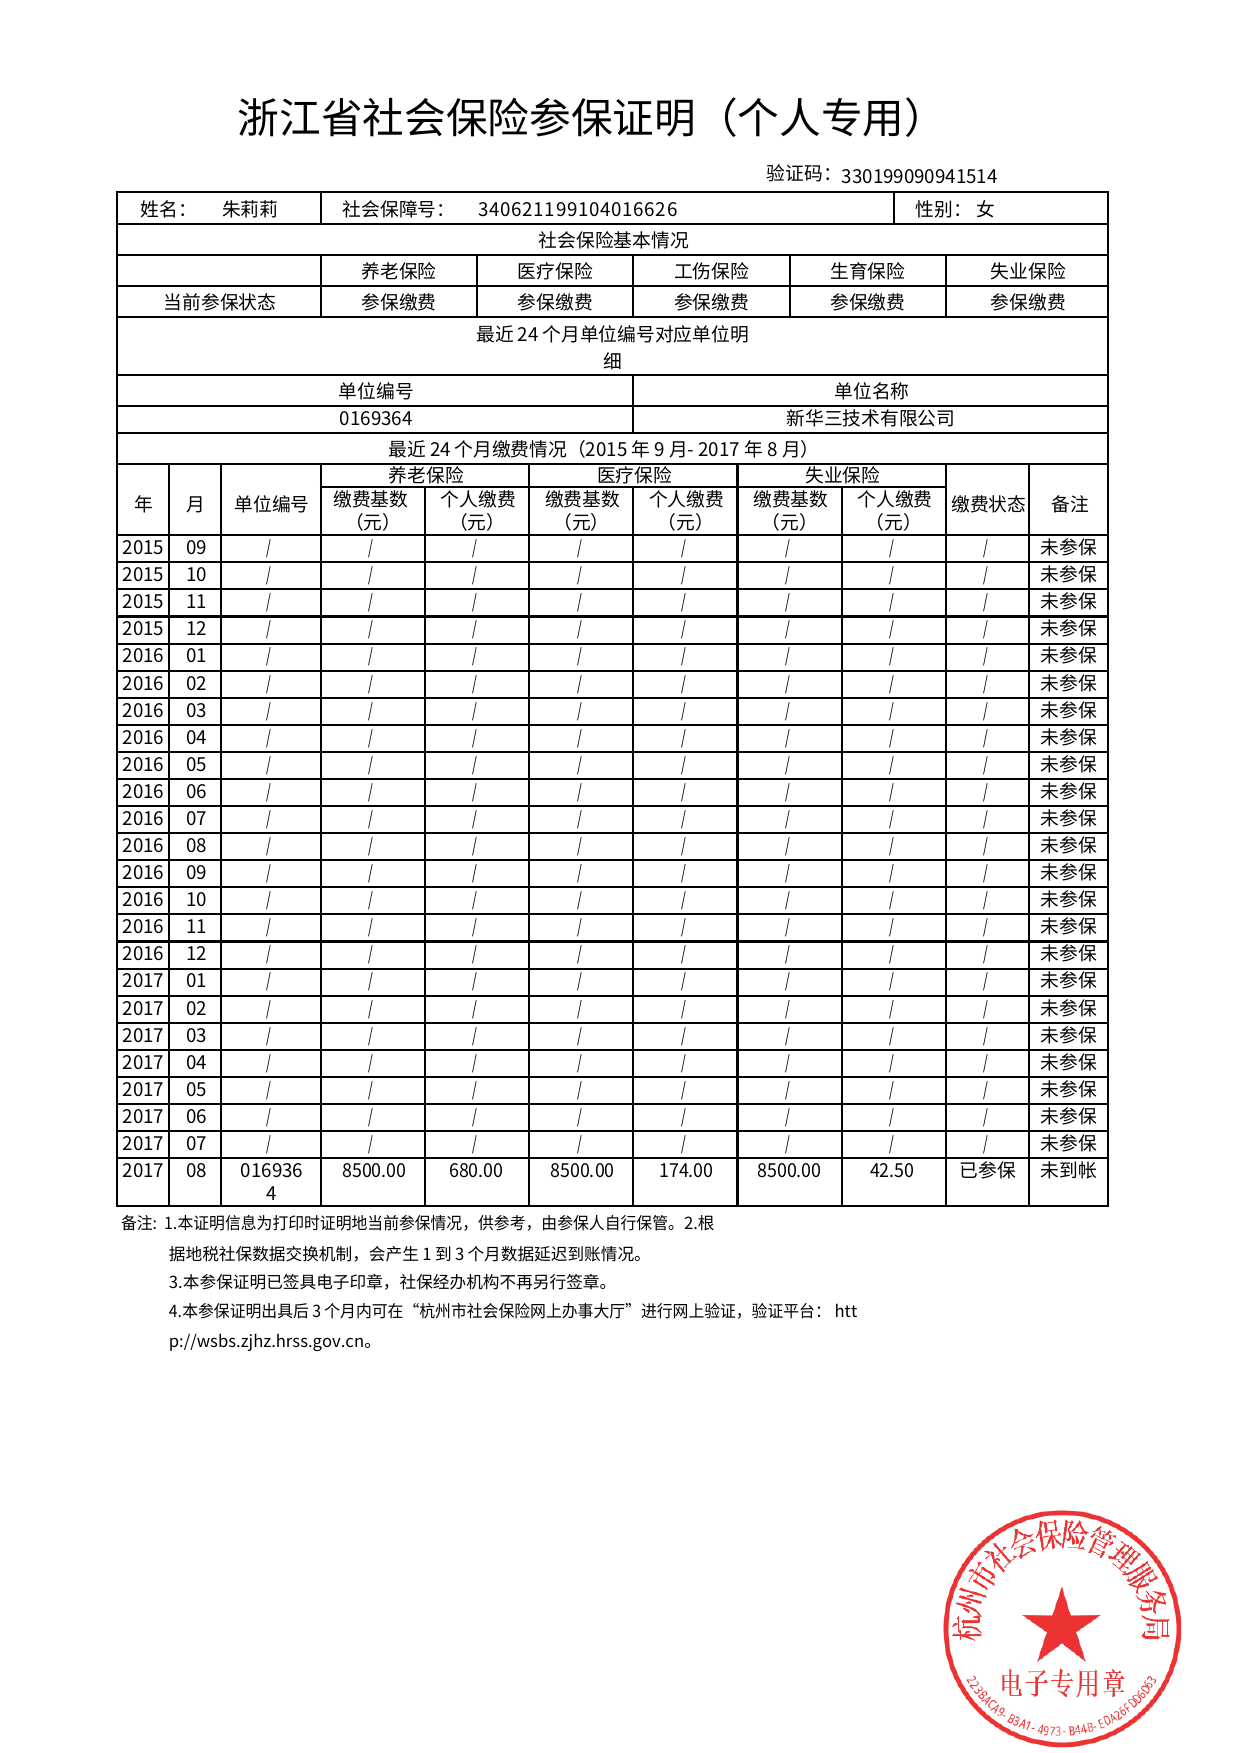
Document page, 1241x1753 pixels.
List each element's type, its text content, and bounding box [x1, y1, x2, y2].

table_cell / [530, 970, 632, 994]
table_cell / [222, 943, 320, 967]
table_header 姓名： 朱莉莉 [118, 193, 320, 222]
table_cell / [634, 1132, 736, 1157]
table_cell / [739, 1132, 841, 1157]
table_cell 2016 [118, 888, 168, 913]
table_cell / [530, 888, 632, 913]
table_cell 未参保 [1030, 780, 1107, 805]
table_cell / [322, 1105, 424, 1130]
table_cell / [739, 563, 841, 588]
table_cell / [739, 1105, 841, 1130]
table_cell 2016 [118, 780, 168, 805]
table_cell / [634, 618, 736, 642]
table_cell / [222, 672, 320, 697]
table_cell / [947, 590, 1028, 615]
table_cell / [322, 807, 424, 832]
table_cell 2017 [118, 1051, 168, 1076]
table_cell 2016 [118, 726, 168, 751]
table_cell / [222, 536, 320, 561]
table_cell / [530, 807, 632, 832]
table_cell 未参保 [1030, 861, 1107, 886]
table_cell / [634, 997, 736, 1022]
table_cell / [739, 997, 841, 1022]
table_cell 04 [170, 726, 220, 751]
table_cell / [530, 1051, 632, 1076]
table_cell 未参保 [1030, 888, 1107, 913]
table_cell / [222, 645, 320, 669]
table_cell / [739, 970, 841, 994]
table_cell 新华三技术有限公司 [634, 407, 1107, 432]
table_cell / [947, 807, 1028, 832]
table_cell / [426, 563, 528, 588]
table_cell / [843, 726, 945, 751]
table_cell 缴费基数 （元） [530, 488, 632, 534]
table_cell / [426, 834, 528, 859]
table_cell 备注 [1030, 465, 1107, 534]
table_cell / [322, 861, 424, 886]
table_cell 医疗保险 [478, 256, 632, 285]
table_cell / [426, 888, 528, 913]
table_cell 缴费基数 （元） [322, 488, 424, 534]
table_cell / [634, 1051, 736, 1076]
table_cell 2017 [118, 1132, 168, 1157]
table_cell 06 [170, 780, 220, 805]
table_cell 未参保 [1030, 1051, 1107, 1076]
text 4.本参保证明出具后3个月内可在“杭州市社会保险网上办事大厅”进行网上验证，验证平台： http://wsbs.zjhz.hrss.gov.cn。 [169, 1298, 861, 1353]
table_cell 未参保 [1030, 1105, 1107, 1130]
table_cell / [634, 970, 736, 994]
table_cell 个人缴费 （元） [843, 488, 945, 534]
table_cell / [947, 1105, 1028, 1130]
table_cell / [222, 970, 320, 994]
table_cell 2015 [118, 563, 168, 588]
table_cell 未参保 [1030, 807, 1107, 832]
table_cell 03 [170, 1024, 220, 1049]
table_cell 8500.00 [530, 1159, 632, 1205]
table_cell / [843, 888, 945, 913]
table_cell / [843, 997, 945, 1022]
table_cell 参保缴费 [478, 287, 632, 316]
table_cell / [222, 780, 320, 805]
table_cell / [426, 1051, 528, 1076]
table_cell / [843, 672, 945, 697]
table_cell 单位编号 [118, 376, 632, 405]
table_cell / [947, 563, 1028, 588]
table_cell / [634, 726, 736, 751]
table_cell / [426, 780, 528, 805]
table_cell / [530, 726, 632, 751]
table_cell / [530, 834, 632, 859]
table_cell / [426, 753, 528, 778]
table_cell / [426, 645, 528, 669]
table_cell / [739, 807, 841, 832]
table_cell 参保缴费 [791, 287, 945, 316]
table_cell / [222, 1051, 320, 1076]
table_cell / [426, 1132, 528, 1157]
table_cell 12 [170, 943, 220, 967]
table_cell 工伤保险 [634, 256, 789, 285]
table_cell 01 [170, 645, 220, 669]
table_cell 8500.00 [322, 1159, 424, 1205]
table_cell 社会保险基本情况 [118, 225, 1107, 254]
table_cell / [322, 590, 424, 615]
table_cell / [947, 1132, 1028, 1157]
table_cell / [530, 1105, 632, 1130]
table_cell / [530, 915, 632, 940]
table_cell / [530, 699, 632, 724]
table_cell 未参保 [1030, 726, 1107, 751]
table_cell 07 [170, 807, 220, 832]
table_cell / [634, 1078, 736, 1103]
table_cell 生育保险 [791, 256, 945, 285]
table_cell 参保缴费 [322, 287, 476, 316]
table_cell / [634, 699, 736, 724]
table_cell / [947, 536, 1028, 561]
table_cell / [426, 1078, 528, 1103]
table_cell 42.50 [843, 1159, 945, 1205]
table_cell / [634, 888, 736, 913]
table_cell / [843, 699, 945, 724]
table_cell / [739, 943, 841, 967]
table_cell / [947, 618, 1028, 642]
table_cell / [739, 753, 841, 778]
text 浙江省社会保险参保证明（个人专用） [237, 85, 1136, 146]
table_cell / [530, 590, 632, 615]
table_cell 当前参保状态 [118, 287, 320, 316]
table_cell 01 [170, 970, 220, 994]
table_cell 未参保 [1030, 834, 1107, 859]
table_cell 05 [170, 753, 220, 778]
table_cell 2017 [118, 1024, 168, 1049]
table_cell / [634, 834, 736, 859]
table_cell / [947, 1078, 1028, 1103]
table_cell 2016 [118, 807, 168, 832]
table_cell / [222, 618, 320, 642]
table_cell / [322, 1078, 424, 1103]
table_cell 缴费状态 [947, 465, 1028, 534]
table_cell / [843, 563, 945, 588]
table_cell / [947, 997, 1028, 1022]
table_cell 0169364 [222, 1159, 320, 1205]
table_cell 未参保 [1030, 1078, 1107, 1103]
table_cell / [322, 997, 424, 1022]
table_cell / [222, 834, 320, 859]
table_cell / [843, 1132, 945, 1157]
table_cell 未参保 [1030, 536, 1107, 561]
table_cell 最近24个月缴费情况（2015 年 9 月- 2017 年 8 月） [118, 434, 1107, 463]
table_cell 未参保 [1030, 915, 1107, 940]
table_cell 09 [170, 536, 220, 561]
table_cell / [322, 753, 424, 778]
table_cell 2016 [118, 672, 168, 697]
table_cell / [843, 645, 945, 669]
table_cell / [322, 1024, 424, 1049]
table_cell 单位名称 [634, 376, 1107, 405]
table_cell 2016 [118, 645, 168, 669]
table_cell 02 [170, 997, 220, 1022]
table_cell / [843, 780, 945, 805]
table_cell 个人缴费 （元） [426, 488, 528, 534]
table_cell / [322, 645, 424, 669]
table_cell / [322, 888, 424, 913]
table_cell / [322, 834, 424, 859]
table_cell 10 [170, 563, 220, 588]
table_cell / [739, 915, 841, 940]
table_cell / [426, 997, 528, 1022]
table_cell / [739, 834, 841, 859]
table_cell 医疗保险 [530, 465, 736, 486]
table_cell / [843, 753, 945, 778]
table_cell 11 [170, 590, 220, 615]
table_cell 未参保 [1030, 943, 1107, 967]
table_cell / [843, 1051, 945, 1076]
table_cell 个人缴费 （元） [634, 488, 736, 534]
table_cell / [947, 1024, 1028, 1049]
table_cell / [530, 618, 632, 642]
table_cell / [739, 1051, 841, 1076]
table_cell / [739, 645, 841, 669]
table_cell 未到帐 [1030, 1159, 1107, 1205]
table_cell / [222, 807, 320, 832]
table_cell 未参保 [1030, 618, 1107, 642]
table_cell / [530, 536, 632, 561]
table_cell 2017 [118, 970, 168, 994]
table_cell / [947, 699, 1028, 724]
table_cell / [222, 753, 320, 778]
table_cell / [843, 915, 945, 940]
table_cell / [843, 807, 945, 832]
table_cell 参保缴费 [634, 287, 789, 316]
table_header 社会保障号： 340621199104016626 [322, 193, 893, 222]
table_cell / [322, 915, 424, 940]
table_cell / [222, 726, 320, 751]
table_cell 04 [170, 1051, 220, 1076]
table_cell / [843, 834, 945, 859]
table_cell 未参保 [1030, 753, 1107, 778]
table_cell / [530, 672, 632, 697]
table_cell 2015 [118, 590, 168, 615]
table_cell 未参保 [1030, 997, 1107, 1022]
table_cell 2017 [118, 997, 168, 1022]
table_cell / [222, 888, 320, 913]
table_cell / [222, 699, 320, 724]
table_cell [118, 256, 320, 285]
table_cell / [530, 563, 632, 588]
table_cell 未参保 [1030, 1132, 1107, 1157]
table_cell 03 [170, 699, 220, 724]
table_cell / [739, 780, 841, 805]
table_cell / [739, 618, 841, 642]
table_cell / [947, 834, 1028, 859]
table_cell / [530, 645, 632, 669]
table_cell / [530, 1078, 632, 1103]
table_cell 2015 [118, 618, 168, 642]
table_cell 08 [170, 834, 220, 859]
table_cell / [634, 645, 736, 669]
table_cell 2017 [118, 1105, 168, 1130]
table_cell 2016 [118, 915, 168, 940]
table_cell / [322, 780, 424, 805]
table_cell / [426, 970, 528, 994]
table_cell / [426, 536, 528, 561]
table_cell 2016 [118, 699, 168, 724]
table_cell / [739, 536, 841, 561]
table_cell / [739, 888, 841, 913]
table_cell / [634, 672, 736, 697]
table_cell / [843, 1105, 945, 1130]
table_cell / [322, 699, 424, 724]
text 备注: 1.本证明信息为打印时证明地当前参保情况，供参考，由参保人自行保管。2.根据地税社保数据交换机制，会产生1到3个月数据延迟到账情况。 [121, 1210, 720, 1265]
table_cell / [739, 1078, 841, 1103]
table_cell / [947, 888, 1028, 913]
table_cell 月 [170, 465, 220, 534]
subtitle 验证码：330199090941514 [767, 159, 1136, 189]
table_cell 174.00 [634, 1159, 736, 1205]
table_cell / [843, 618, 945, 642]
table_cell / [634, 1105, 736, 1130]
table_cell / [322, 536, 424, 561]
table_cell / [947, 970, 1028, 994]
table_cell / [947, 726, 1028, 751]
table_cell / [426, 590, 528, 615]
table_cell 08 [170, 1159, 220, 1205]
table_cell / [222, 1078, 320, 1103]
table_cell / [426, 699, 528, 724]
table_cell / [530, 780, 632, 805]
table_cell / [426, 618, 528, 642]
table_cell / [843, 970, 945, 994]
table_cell 未参保 [1030, 970, 1107, 994]
table_cell 养老保险 [322, 465, 528, 486]
table_cell 未参保 [1030, 1024, 1107, 1049]
table_cell / [947, 753, 1028, 778]
table_cell / [634, 536, 736, 561]
table_cell / [843, 943, 945, 967]
table_cell / [634, 1024, 736, 1049]
table_cell / [426, 672, 528, 697]
table_cell 单位编号 [222, 465, 320, 534]
table_cell / [426, 1024, 528, 1049]
table_cell / [222, 1024, 320, 1049]
text 3.本参保证明已签具电子印章，社保经办机构不再另行签章。 [169, 1271, 1136, 1292]
table_cell / [322, 618, 424, 642]
table_cell 8500.00 [739, 1159, 841, 1205]
table_cell / [222, 1105, 320, 1130]
table_cell / [947, 861, 1028, 886]
table_cell / [222, 1132, 320, 1157]
table_cell / [222, 997, 320, 1022]
table_cell 失业保险 [947, 256, 1107, 285]
table_cell 06 [170, 1105, 220, 1130]
table_cell / [634, 807, 736, 832]
table_cell / [426, 915, 528, 940]
table_cell / [739, 699, 841, 724]
table_cell / [222, 915, 320, 940]
table_cell 2016 [118, 861, 168, 886]
table_cell / [634, 563, 736, 588]
table_cell / [843, 1024, 945, 1049]
table_cell 未参保 [1030, 699, 1107, 724]
table_cell / [947, 672, 1028, 697]
table_cell / [322, 1051, 424, 1076]
table_cell 未参保 [1030, 645, 1107, 669]
table_cell 养老保险 [322, 256, 476, 285]
table_cell / [739, 726, 841, 751]
table_cell / [426, 1105, 528, 1130]
table_cell / [739, 861, 841, 886]
table_cell / [426, 943, 528, 967]
table_cell 缴费基数 （元） [739, 488, 841, 534]
table_cell 05 [170, 1078, 220, 1103]
table_cell 未参保 [1030, 590, 1107, 615]
table_cell / [947, 645, 1028, 669]
table_cell / [426, 726, 528, 751]
table_cell / [426, 807, 528, 832]
table_cell / [634, 943, 736, 967]
table_cell 12 [170, 618, 220, 642]
table_cell / [530, 943, 632, 967]
table_cell / [530, 1132, 632, 1157]
table_cell / [634, 861, 736, 886]
table_cell / [947, 780, 1028, 805]
table_cell / [634, 753, 736, 778]
table_cell / [843, 861, 945, 886]
table_cell 2016 [118, 943, 168, 967]
table_cell / [843, 590, 945, 615]
table_header 性别： 女 [895, 193, 1107, 222]
table_cell 07 [170, 1132, 220, 1157]
table_cell / [322, 672, 424, 697]
table_cell 2017 [118, 1159, 168, 1205]
table_cell 2017 [118, 1078, 168, 1103]
table_cell / [634, 780, 736, 805]
table_cell / [530, 753, 632, 778]
table_cell 年 [118, 465, 168, 534]
table_cell 未参保 [1030, 563, 1107, 588]
table_cell 11 [170, 915, 220, 940]
table_cell 2016 [118, 834, 168, 859]
table_cell 2016 [118, 753, 168, 778]
table_cell 680.00 [426, 1159, 528, 1205]
table_cell / [530, 861, 632, 886]
table_cell / [530, 997, 632, 1022]
table_cell / [947, 1051, 1028, 1076]
table_cell 参保缴费 [947, 287, 1107, 316]
picture [941, 1508, 1182, 1748]
table_cell / [322, 1132, 424, 1157]
table_cell / [322, 563, 424, 588]
table_cell / [843, 1078, 945, 1103]
table_cell 未参保 [1030, 672, 1107, 697]
table_cell / [426, 861, 528, 886]
table_cell / [843, 536, 945, 561]
table_cell / [322, 726, 424, 751]
table_cell / [222, 590, 320, 615]
table_cell 失业保险 [739, 465, 945, 486]
table_cell / [530, 1024, 632, 1049]
table_cell 已参保 [947, 1159, 1028, 1205]
table_cell / [322, 943, 424, 967]
table_cell 2015 [118, 536, 168, 561]
table_cell / [947, 943, 1028, 967]
table_cell / [947, 915, 1028, 940]
table_cell / [634, 915, 736, 940]
table_cell / [739, 1024, 841, 1049]
table_cell / [634, 590, 736, 615]
table_cell / [222, 861, 320, 886]
table_cell 最近24个月单位编号对应单位明细 [118, 318, 1107, 374]
table_cell 09 [170, 861, 220, 886]
table_cell / [322, 970, 424, 994]
table_cell / [739, 672, 841, 697]
table_cell 10 [170, 888, 220, 913]
table_cell / [739, 590, 841, 615]
table_cell 0169364 [118, 407, 632, 432]
table_cell 02 [170, 672, 220, 697]
table_cell / [222, 563, 320, 588]
